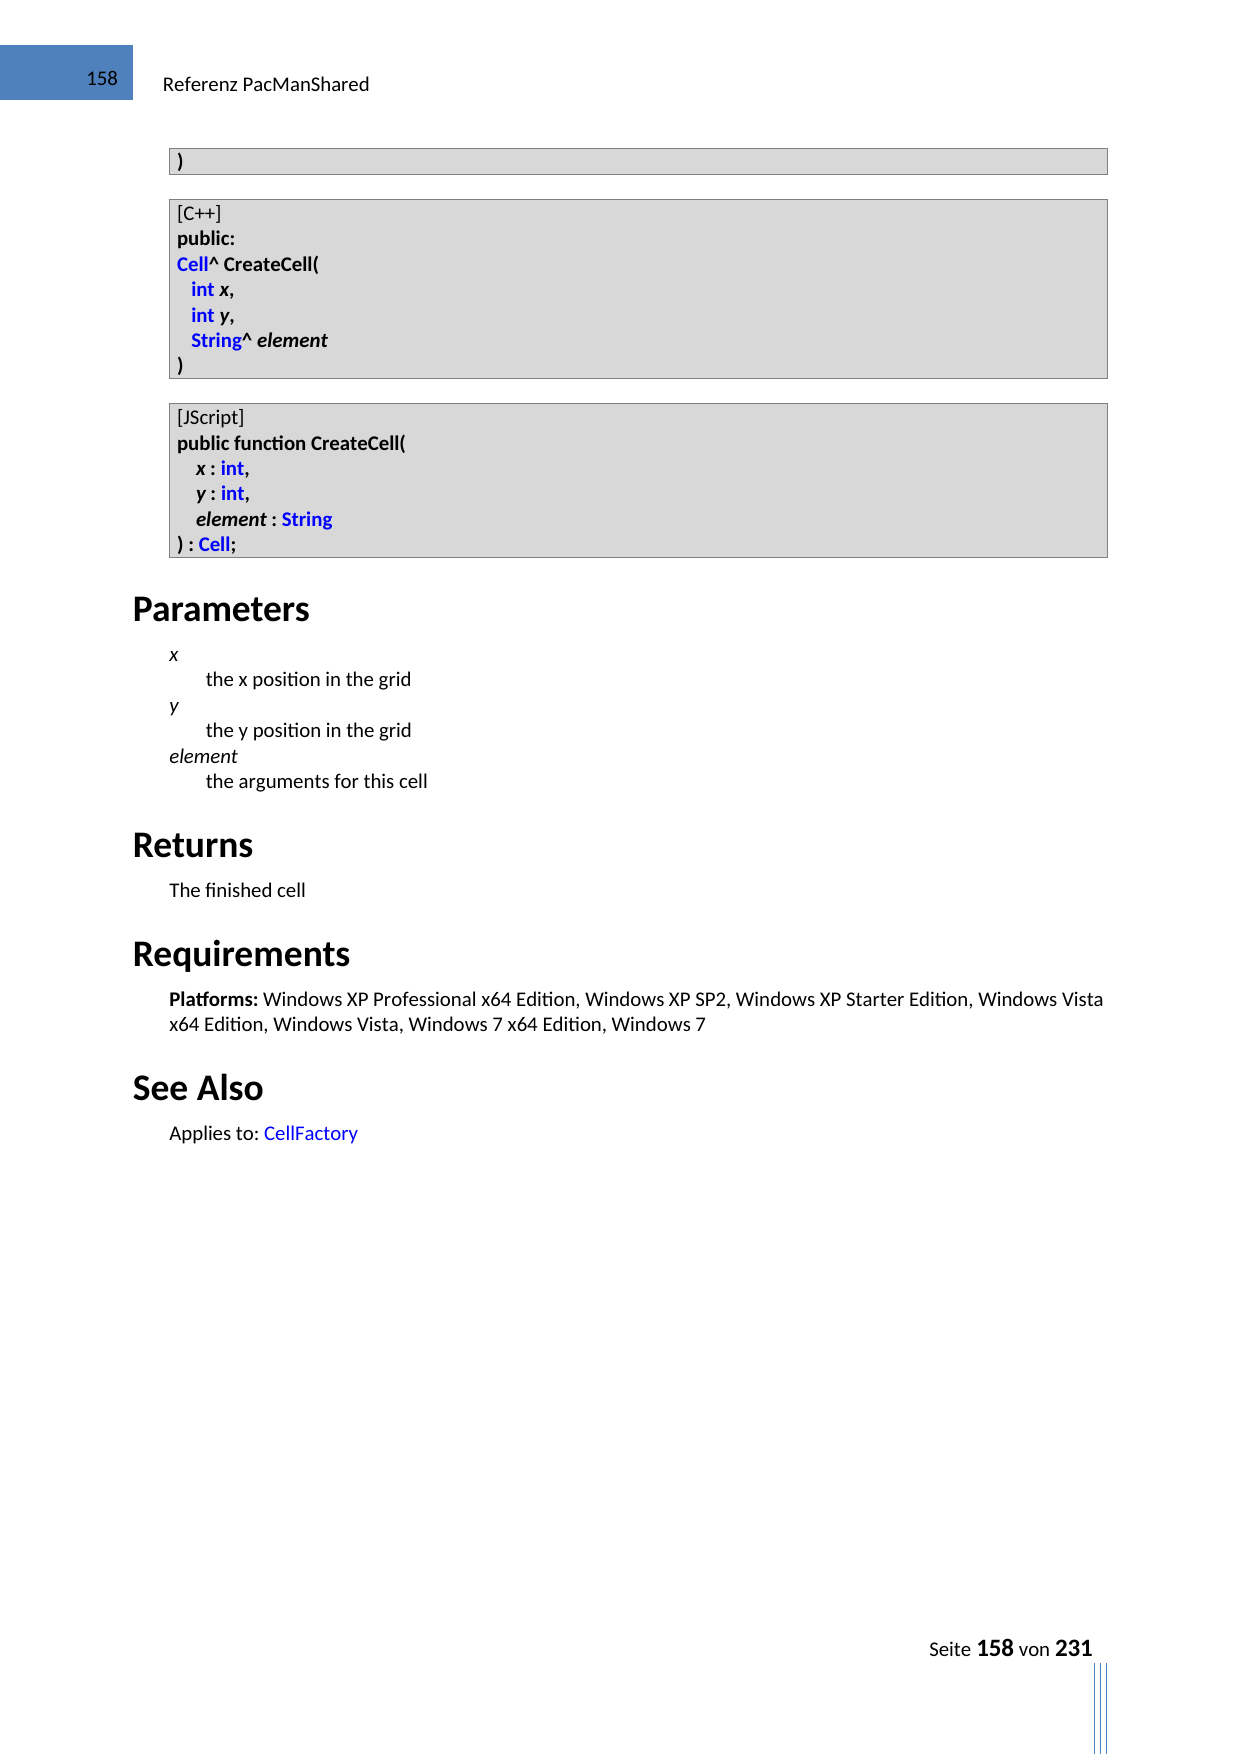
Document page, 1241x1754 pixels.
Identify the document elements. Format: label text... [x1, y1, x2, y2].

subtitle Requirements [133, 929, 1108, 975]
text element [169, 743, 1108, 768]
subtitle Returns [133, 821, 1108, 867]
text the y position in the grid [206, 717, 1108, 743]
text y [169, 692, 1108, 717]
text Platforms: Windows XP Professional x64 Edition, Windows XP SP2, Windows XP Starter Edition, Windows Vista x64 Edition, Windows Vista, Windows 7 x64 Edition, Windows 7 [169, 986, 1108, 1037]
text the arguments for this cell [206, 768, 1108, 794]
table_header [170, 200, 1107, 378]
text x [169, 641, 1108, 667]
subtitle See Also [133, 1064, 1108, 1109]
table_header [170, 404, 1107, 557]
subtitle Parameters [133, 585, 1108, 631]
text Applies to: CellFactory [169, 1120, 1108, 1145]
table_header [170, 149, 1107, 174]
text The finished cell [169, 877, 1108, 902]
text the x position in the grid [206, 667, 1108, 692]
